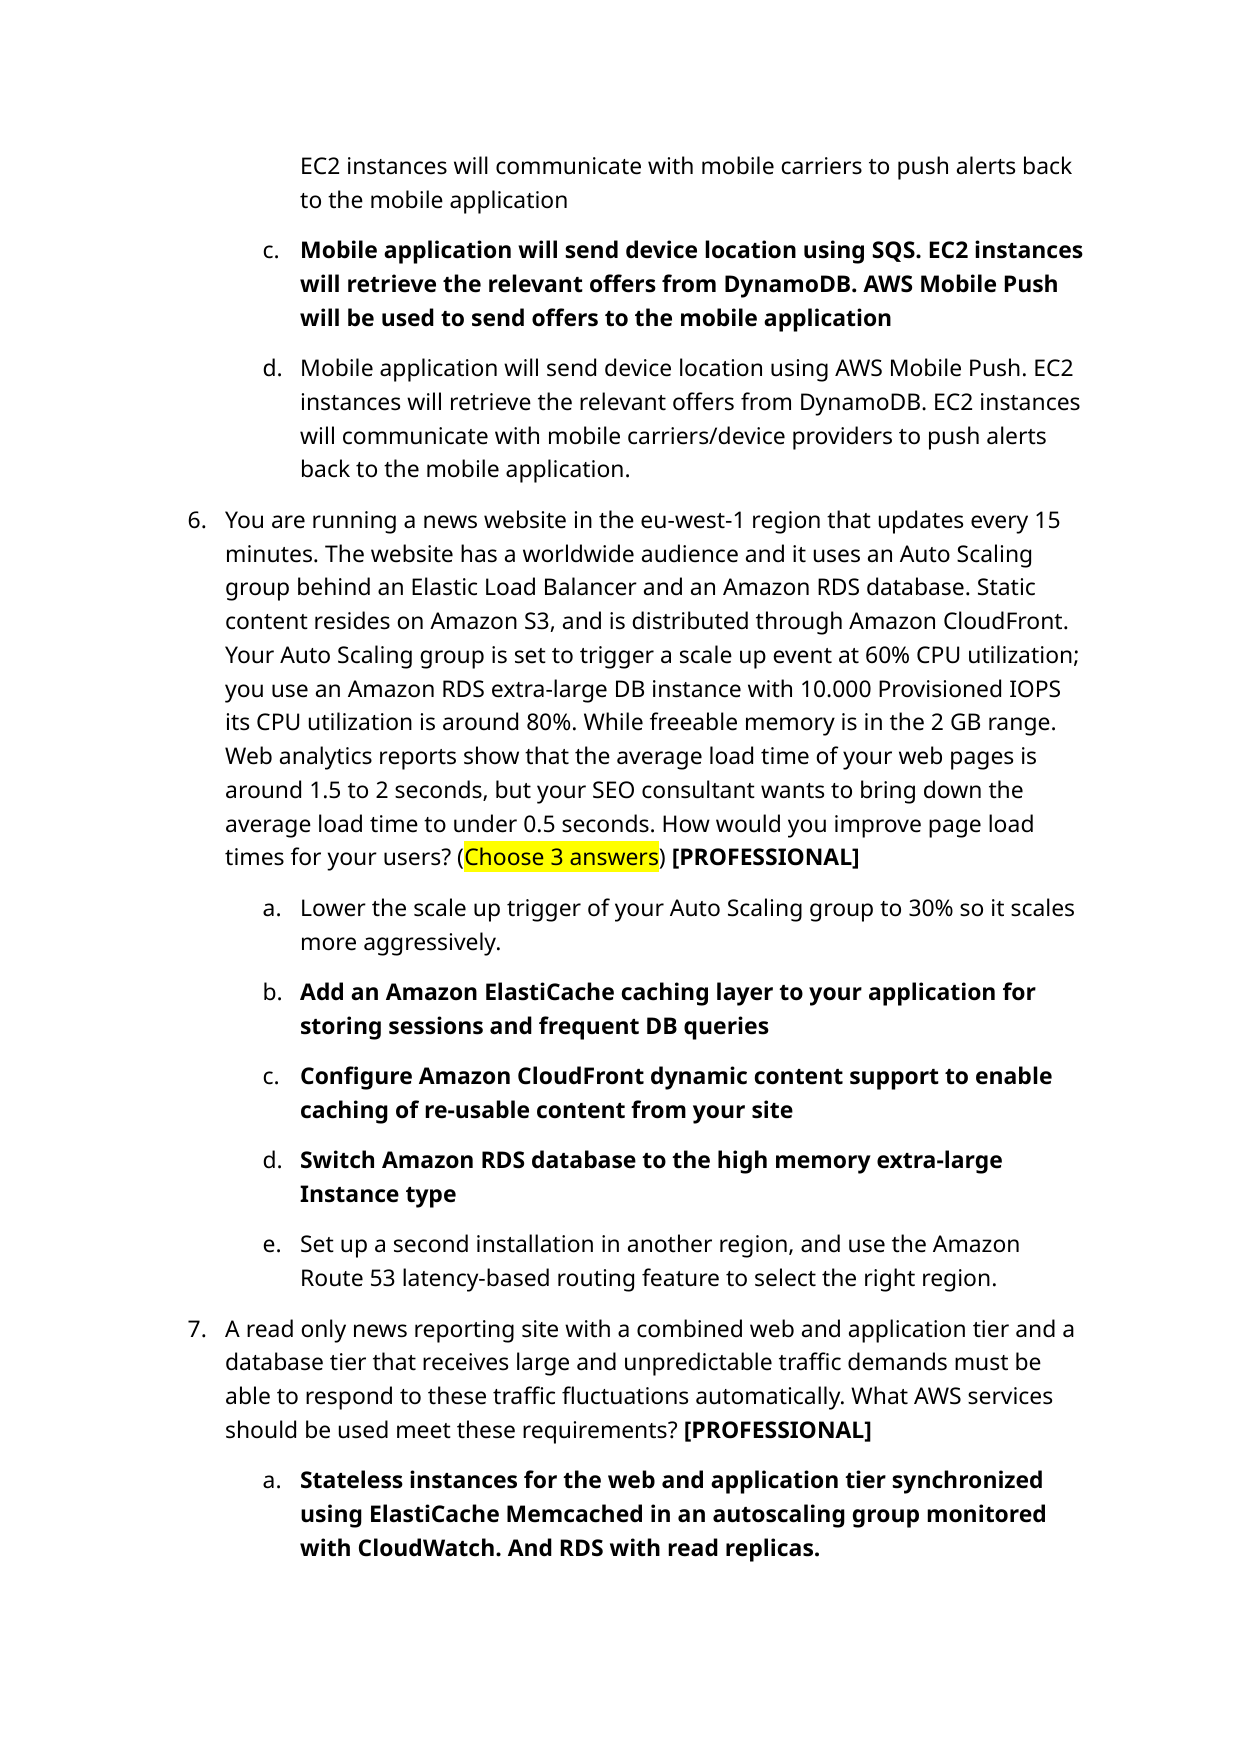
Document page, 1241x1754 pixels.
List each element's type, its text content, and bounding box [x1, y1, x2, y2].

list Mobile application will send device location using SQS. EC2 instances will retrieve the relevant offers from DynamoDB. AWS Mobile Push will be used to send offers to the mobile application [262, 234, 1090, 333]
list Add an Amazon ElastiCache caching layer to your application for storing sessions and frequent DB queries [262, 976, 1090, 1041]
list Mobile application will send device location using AWS Mobile Push. EC2 instances will retrieve the relevant offers from DynamoDB. EC2 instances will communicate with mobile carriers/device providers to push alerts back to the mobile application. [262, 352, 1090, 484]
list Stateless instances for the web and application tier synchronized using ElastiCache Memcached in an autoscaling group monitored with CloudWatch. And RDS with read replicas. [262, 1464, 1090, 1563]
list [262, 150, 1090, 215]
list Set up a second installation in another region, and use the Amazon Route 53 latency-based routing feature to select the right region. [262, 1228, 1090, 1293]
list Switch Amazon RDS database to the high memory extra-large Instance type [262, 1144, 1090, 1209]
list You are running a news website in the eu-west-1 region that updates every 15 minutes. The website has a worldwide audience and it uses an Auto Scaling group behind an Elastic Load Balancer and an Amazon RDS database. Static content resides on Amazon S3, and is distributed through Amazon CloudFront. Your Auto Scaling group is set to trigger a scale up event at 60% CPU utilization; you use an Amazon RDS extra-large DB instance with 10.000 Provisioned IOPS its CPU utilization is around 80%. While freeable memory is in the 2 GB range. Web analytics reports show that the average load time of your web pages is around 1.5 to 2 seconds, but your SEO consultant wants to bring down the average load time to under 0.5 seconds. How would you improve page load times for your users? (Choose 3 answers) [PROFESSIONAL] [187, 504, 1090, 872]
list Lower the scale up trigger of your Auto Scaling group to 30% so it scales more aggressively. [262, 892, 1090, 957]
list A read only news reporting site with a combined web and application tier and a database tier that receives large and unpredictable traffic demands must be able to respond to these traffic fluctuations automatically. What AWS services should be used meet these requirements? [PROFESSIONAL] [187, 1312, 1090, 1445]
list Configure Amazon CloudFront dynamic content support to enable caching of re-usable content from your site [262, 1060, 1090, 1125]
